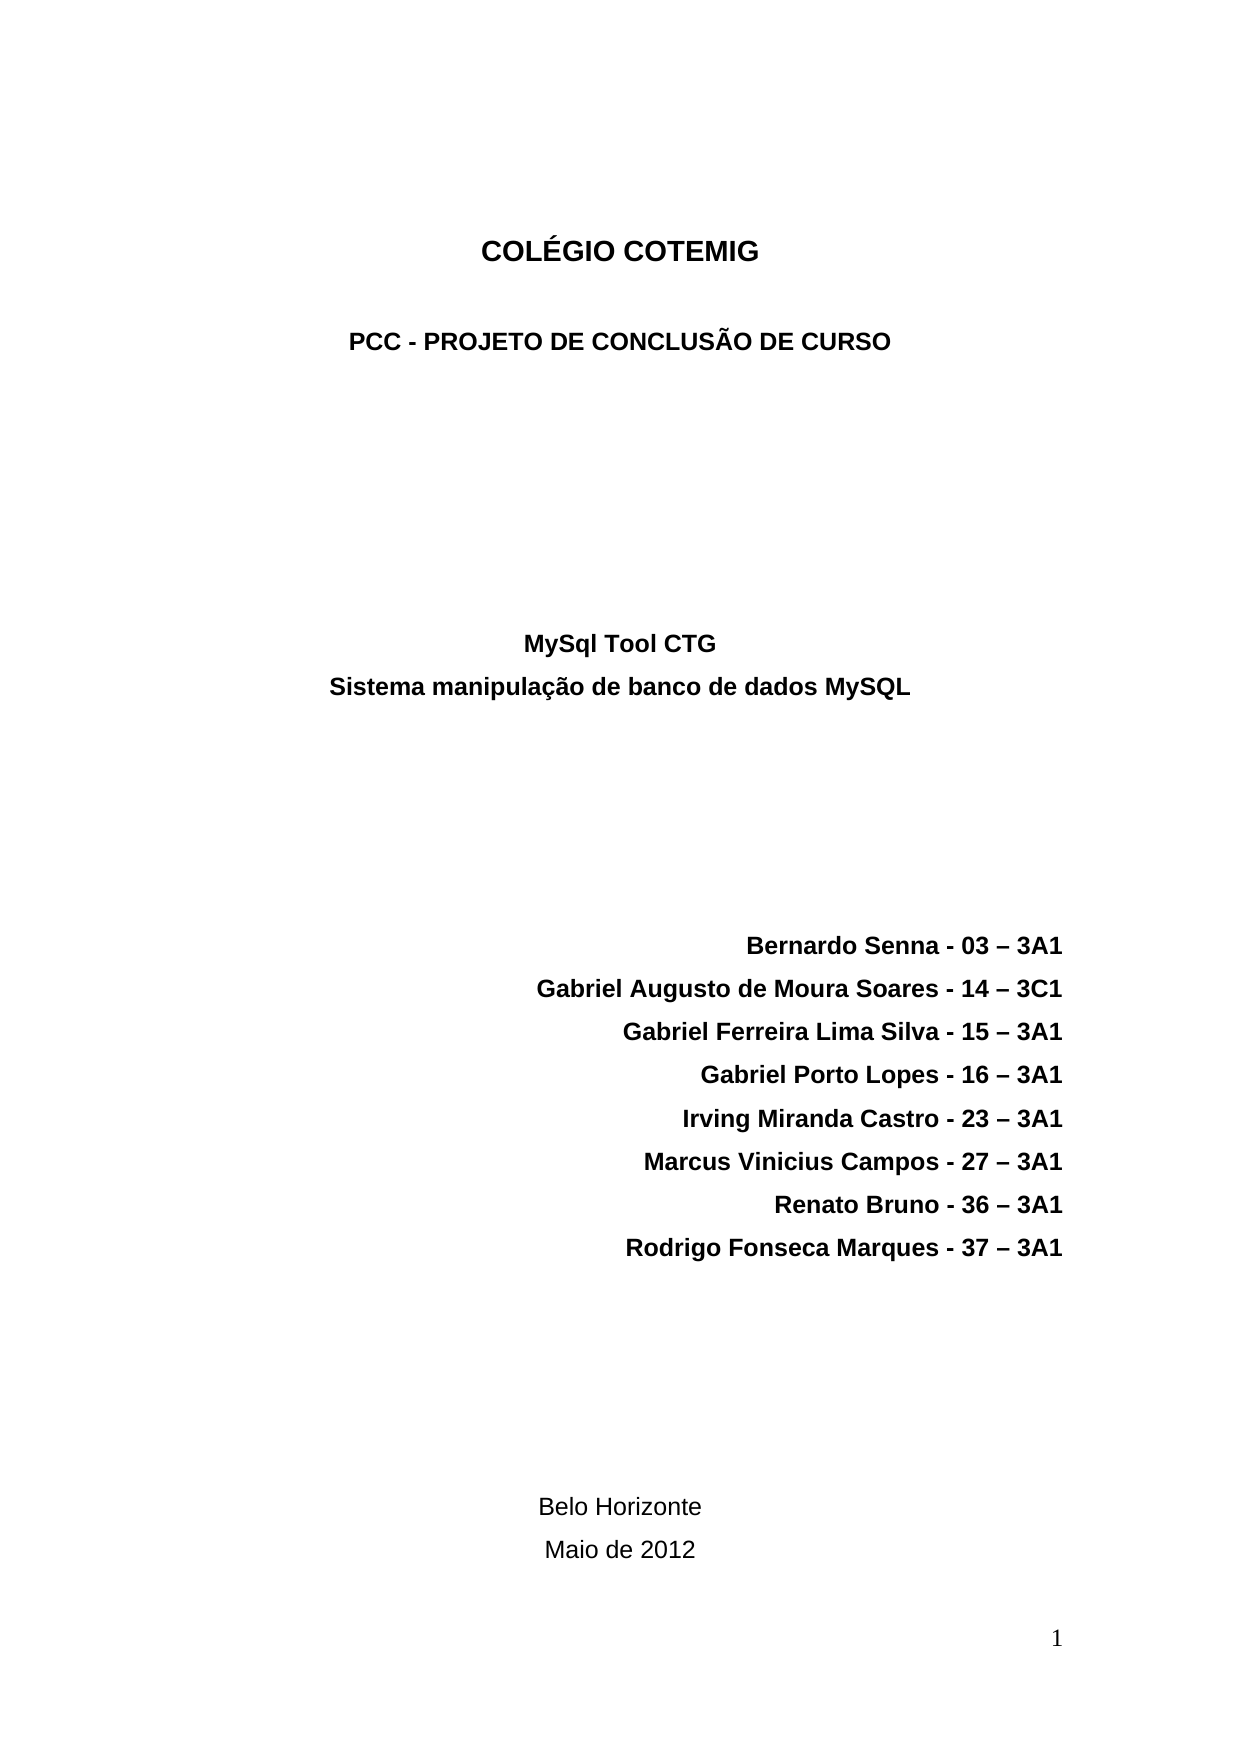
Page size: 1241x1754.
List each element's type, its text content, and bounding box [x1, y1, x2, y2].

text Sistema manipulação de banco de dados MySQL [177, 672, 1063, 701]
text Irving Miranda Castro - 23 – 3A1 [177, 1103, 1063, 1132]
text Bernardo Senna - 03 – 3A1 [177, 931, 1063, 960]
text Marcus Vinicius Campos - 27 – 3A1 [177, 1147, 1063, 1175]
text COLÉGIO COTEMIG [177, 234, 1063, 267]
text Gabriel Ferreira Lima Silva - 15 – 3A1 [177, 1017, 1063, 1046]
text Rodrigo Fonseca Marques - 37 – 3A1 [177, 1233, 1063, 1262]
text Maio de 2012 [177, 1535, 1063, 1563]
text Gabriel Porto Lopes - 16 – 3A1 [177, 1060, 1063, 1089]
text PCC - PROJETO DE CONCLUSÃO DE CURSO [177, 327, 1063, 356]
text Belo Horizonte [177, 1492, 1063, 1520]
text Renato Bruno - 36 – 3A1 [177, 1190, 1063, 1218]
text Gabriel Augusto de Moura Soares - 14 – 3C1 [177, 974, 1063, 1003]
text MySql Tool CTG [177, 629, 1063, 658]
